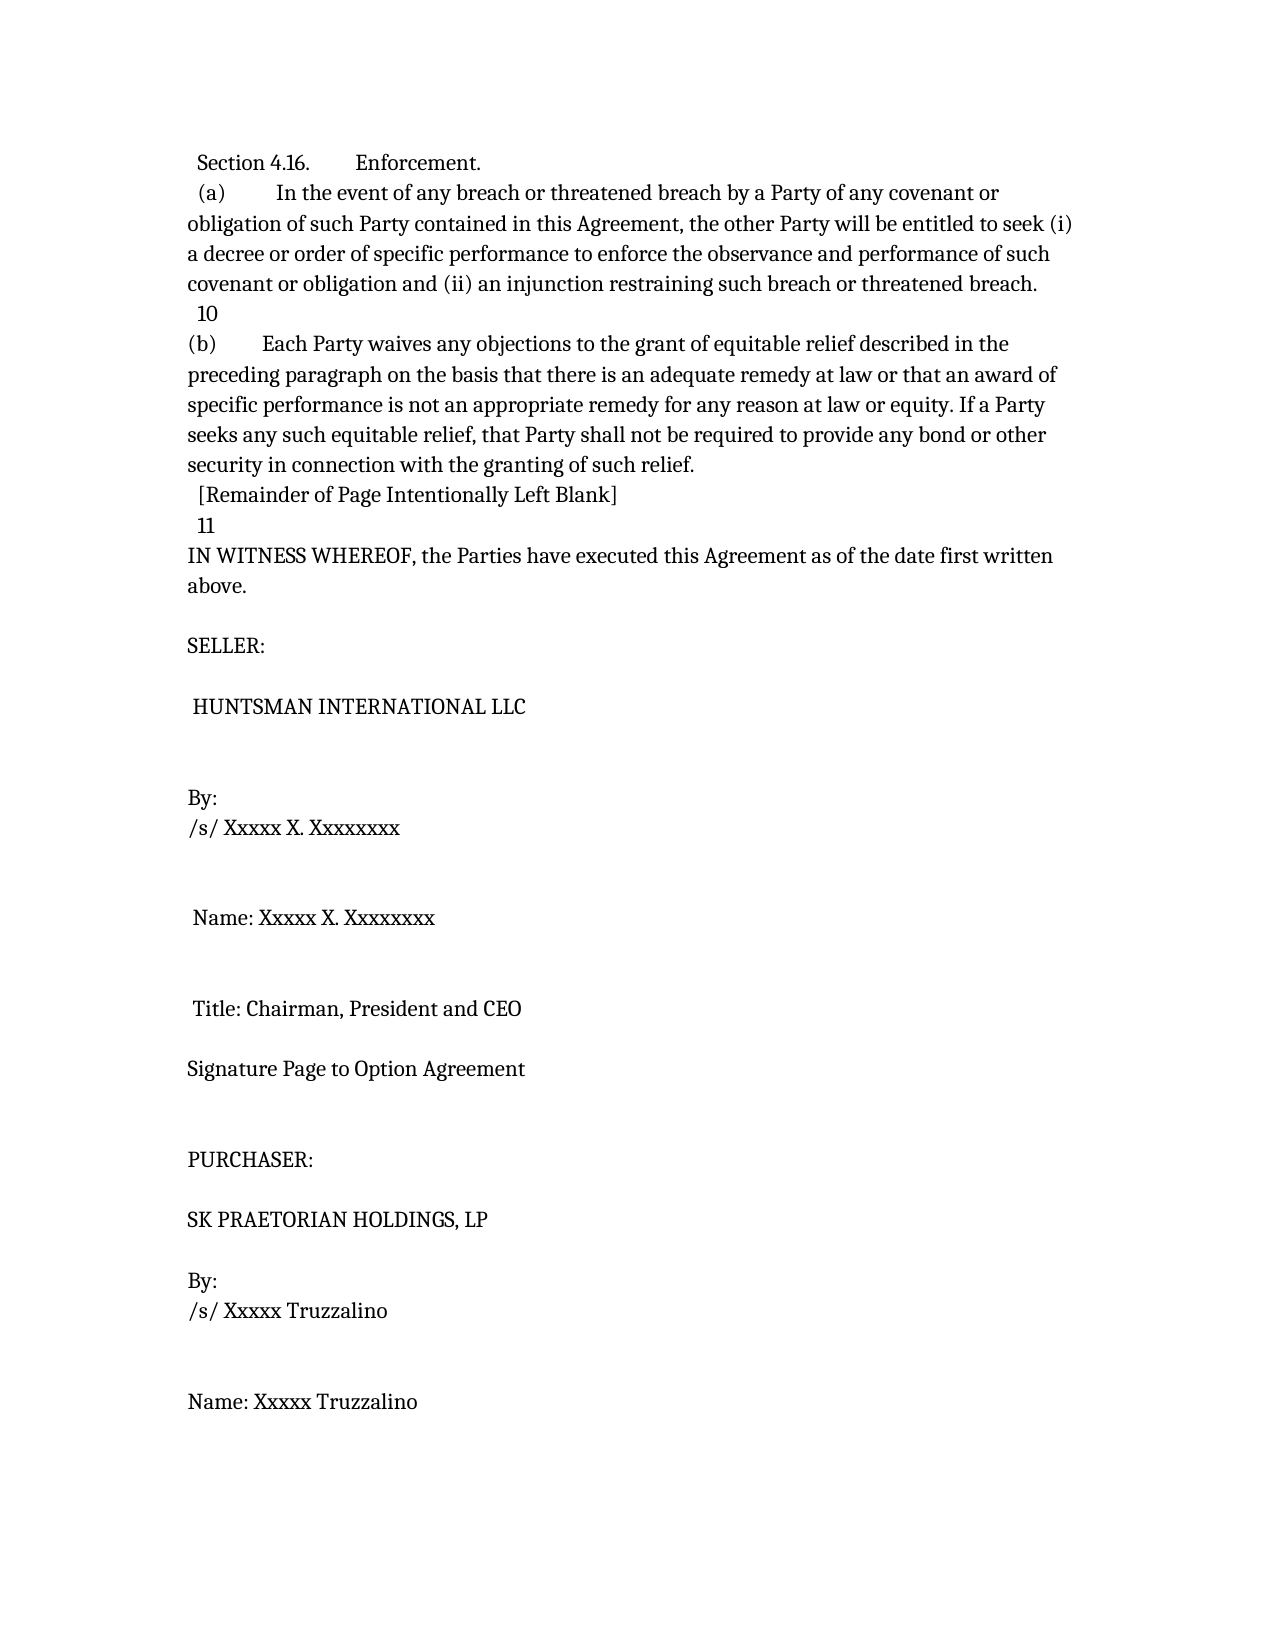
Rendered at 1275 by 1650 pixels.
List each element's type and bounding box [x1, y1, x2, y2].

text [187, 150, 1087, 1475]
